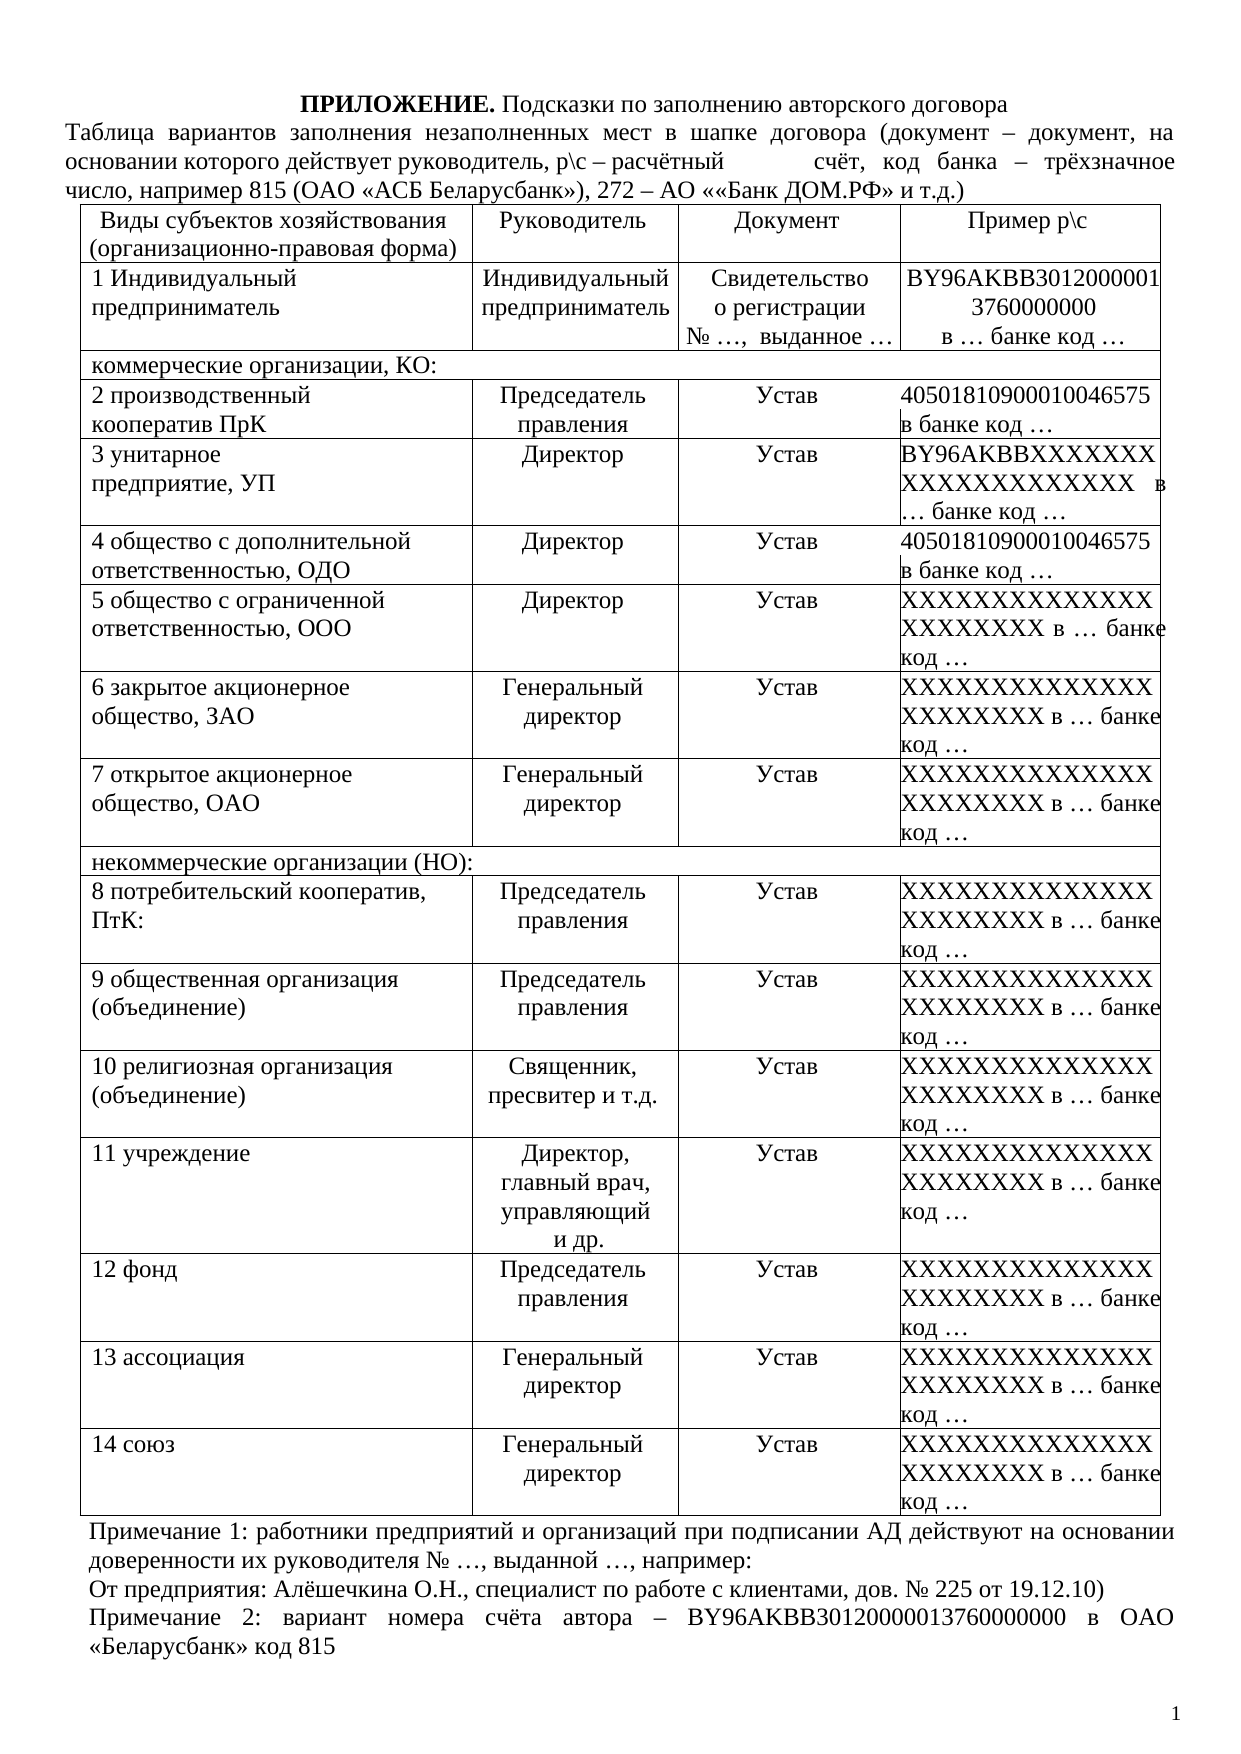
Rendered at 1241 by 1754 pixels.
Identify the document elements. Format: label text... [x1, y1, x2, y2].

table_cell BY96AKBBХХХХХХХХХХХХХХХХХХХХ в … банке код … [901, 439, 1160, 525]
table_cell коммерческие организации, КО: [81, 351, 1160, 379]
text От предприятия: Алёшечкина О.Н., специалист по работе с клиентами, дов. № 225 от 19.12.10) [89, 1574, 1175, 1602]
table_cell ХХХХХХХХХХХХХХХХХХХХХХ в … банке код … [901, 964, 1160, 1050]
table_cell 40501810900010046575 в банке код … [979, 526, 1160, 584]
table_cell 6 закрытое акционерное общество, ЗАО [81, 672, 472, 758]
table_cell 14 союз [81, 1429, 472, 1515]
table_cell Генеральный директор [473, 1342, 678, 1428]
table_cell Священник, пресвитер и т.д. [473, 1051, 678, 1137]
table_cell 9 общественная организация (объединение) [81, 964, 472, 1050]
table_cell Председатель правления [473, 876, 678, 963]
table_cell ХХХХХХХХХХХХХХХХХХХХХХ в … банке код … [901, 1342, 1160, 1428]
table_cell Устав [679, 1254, 900, 1341]
text Примечание 2: вариант номера счёта автора – BY96AKBB30120000013760000000 в ОАО «Беларусбанк» код 815 [89, 1602, 1175, 1660]
table_cell Индивидуальный предприниматель [473, 263, 678, 349]
table_cell Директор [473, 585, 678, 671]
table_cell 13 ассоциация [81, 1342, 472, 1428]
table_cell BY96AKBB30120000013760000000 в … банке код … [901, 263, 1160, 349]
table_cell некоммерческие организации (НО): [81, 847, 1160, 875]
table_cell ХХХХХХХХХХХХХХХХХХХХХХ в … банке код … [901, 1254, 1160, 1341]
table_cell ХХХХХХХХХХХХХХХХХХХХХХ в … банке код … [901, 876, 1160, 963]
table_cell Устав [679, 1429, 900, 1515]
table_cell 5 общество с ограниченной ответственностью, ООО [81, 585, 472, 671]
table_cell 8 потребительский кооператив, ПтК: [81, 876, 472, 963]
table_cell Устав [679, 1051, 900, 1137]
table_cell ХХХХХХХХХХХХХХХХХХХХХХ в … банке код … [901, 585, 1160, 671]
table_cell Устав [679, 672, 900, 758]
table_cell ХХХХХХХХХХХХХХХХХХХХХХ в … банке код … [901, 1051, 1160, 1137]
table_cell 10 религиозная организация (объединение) [81, 1051, 472, 1137]
table_cell Директор [473, 526, 678, 584]
table_cell Председатель правления [473, 380, 678, 438]
table_cell Устав [679, 1138, 900, 1253]
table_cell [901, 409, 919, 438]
table_cell 3 унитарное предприятие, УП [81, 439, 472, 525]
table_cell Директор [473, 439, 678, 525]
table_cell Генеральный директор [473, 1429, 678, 1515]
table_cell ХХХХХХХХХХХХХХХХХХХХХХ в … банке код … [901, 672, 1160, 758]
table_cell 4 общество с дополнительной ответственностью, ОДО [81, 526, 472, 584]
table_cell ХХХХХХХХХХХХХХХХХХХХХХ в … банке код … [901, 1138, 1160, 1253]
table_header Виды субъектов хозяйствования (организационно-правовая форма) [81, 205, 472, 262]
table_cell Устав [679, 759, 900, 846]
table_cell ХХХХХХХХХХХХХХХХХХХХХХ в … банке код … [901, 1429, 1160, 1515]
table_cell 40501810900010046575 в банке код … [979, 380, 1160, 438]
table_cell 2 производственный кооператив ПрК [81, 380, 472, 438]
table_cell 1 Индивидуальный предприниматель [81, 263, 472, 349]
text ПРИЛОЖЕНИЕ. Подсказки по заполнению авторского договора [65, 89, 1175, 117]
table_cell 7 открытое акционерное общество, ОАО [81, 759, 472, 846]
table_cell ХХХХХХХХХХХХХХХХХХХХХХ в … банке код … [901, 759, 1160, 846]
table_cell Председатель правления [473, 1254, 678, 1341]
table_cell Устав [679, 526, 900, 584]
text Таблица вариантов заполнения незаполненных мест в шапке договора (документ – документ, на основании которого действует руководитель, р\с – расчётный счёт, код банка – трёхзначное число, например 815 (ОАО «АСБ Беларусбанк»), 272 – АО ««Банк ДОМ.РФ» и т.д.) [65, 117, 1175, 204]
table_cell Устав [679, 439, 900, 525]
table_cell Устав [679, 585, 900, 671]
table_cell Устав [679, 964, 900, 1050]
table_cell Устав [679, 380, 900, 438]
table_header Документ [679, 205, 900, 262]
table_header Пример р\с [901, 205, 1160, 262]
table_cell Свидетельство о регистрации № …, выданное … [679, 263, 900, 349]
table_cell Генеральный директор [473, 672, 678, 758]
table_cell Директор, главный врач, управляющий и др. [473, 1138, 678, 1253]
table_header Руководитель [473, 205, 678, 262]
table_cell Устав [679, 876, 900, 963]
text Примечание 1: работники предприятий и организаций при подписании АД действуют на основании доверенности их руководителя № …, выданной …, например: [89, 1516, 1175, 1574]
table_cell 12 фонд [81, 1254, 472, 1341]
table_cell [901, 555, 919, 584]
table_cell Генеральный директор [473, 759, 678, 846]
table_cell Устав [679, 1342, 900, 1428]
table_cell Председатель правления [473, 964, 678, 1050]
table_cell 11 учреждение [81, 1138, 472, 1253]
